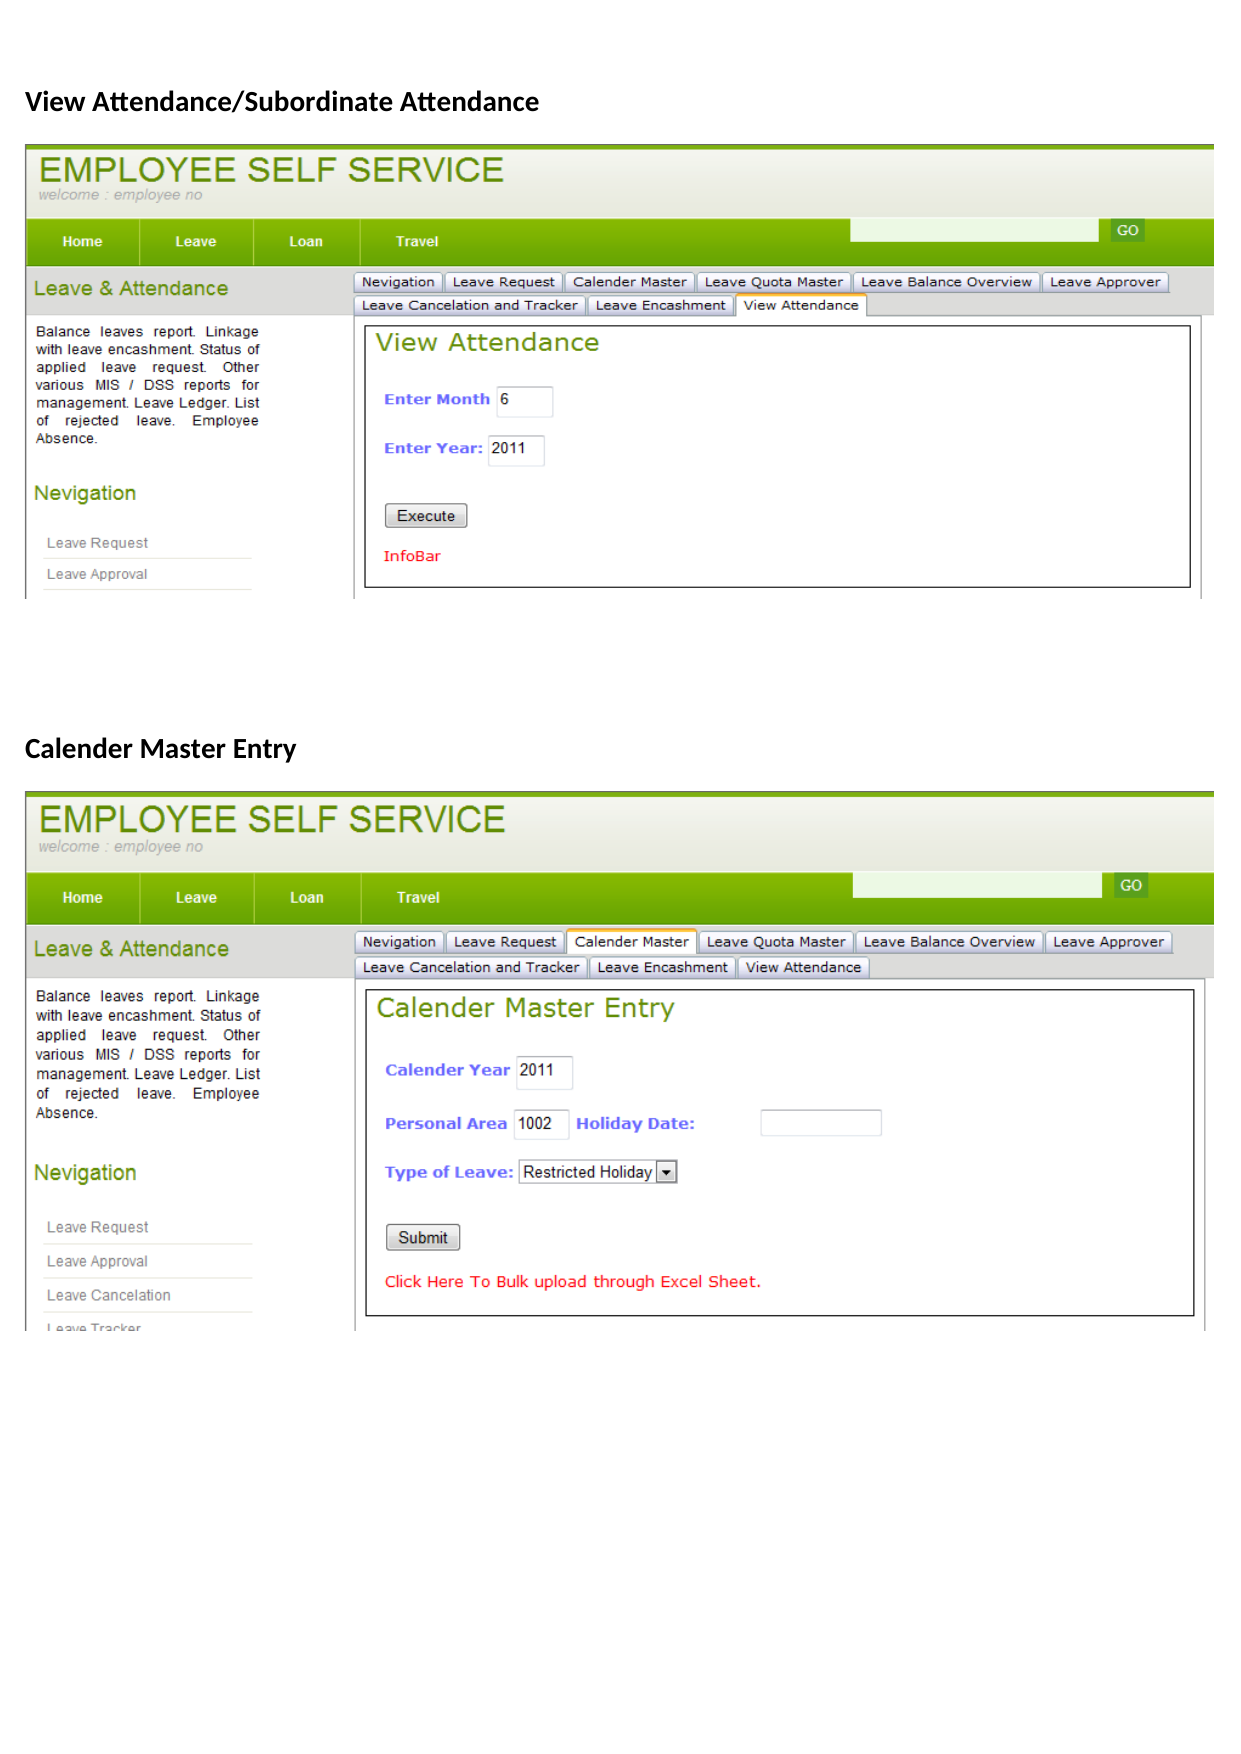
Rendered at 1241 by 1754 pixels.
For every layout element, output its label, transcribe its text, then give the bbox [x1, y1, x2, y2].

picture [24, 144, 1214, 599]
text View Attendance/Subordinate Attendance [25, 83, 1215, 118]
picture [24, 791, 1214, 1331]
text Calender Master Entry [25, 730, 1215, 766]
